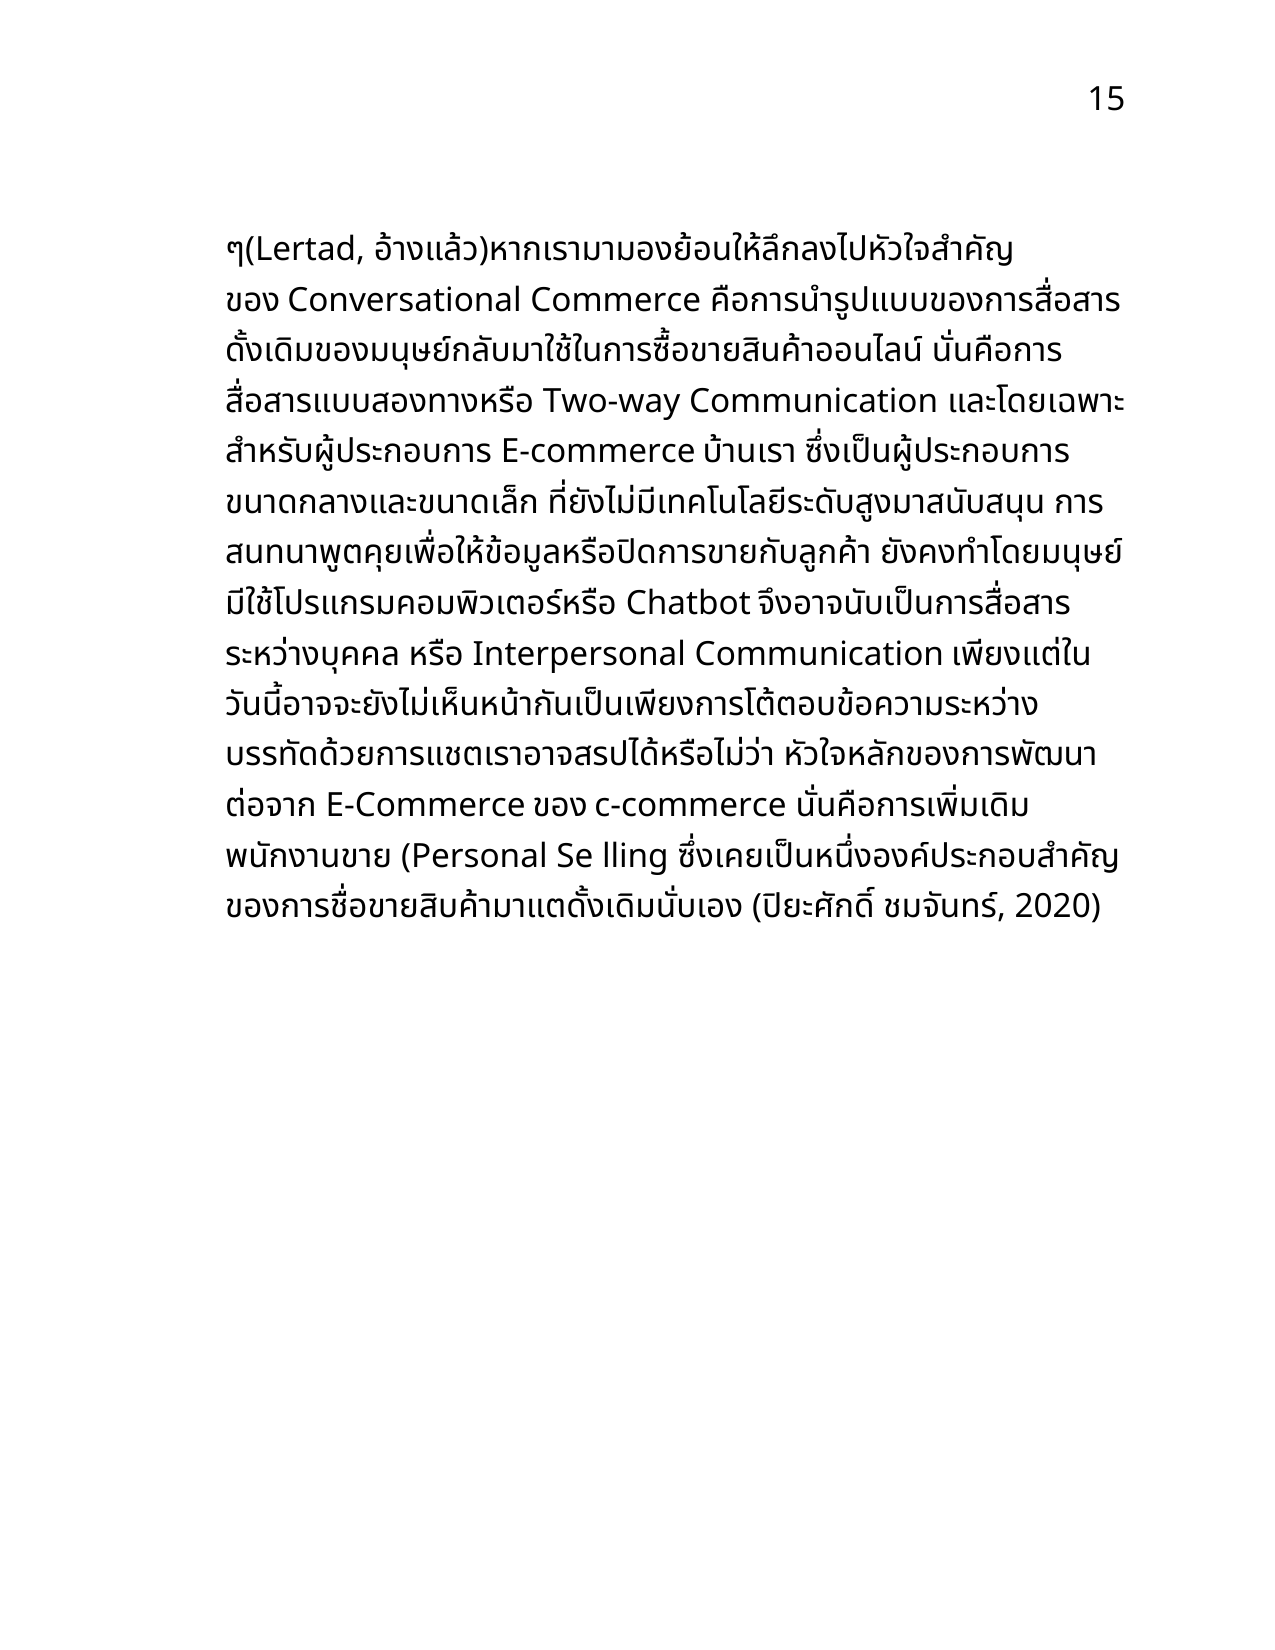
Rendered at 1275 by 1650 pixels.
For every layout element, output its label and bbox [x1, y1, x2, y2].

text [225, 225, 1125, 933]
